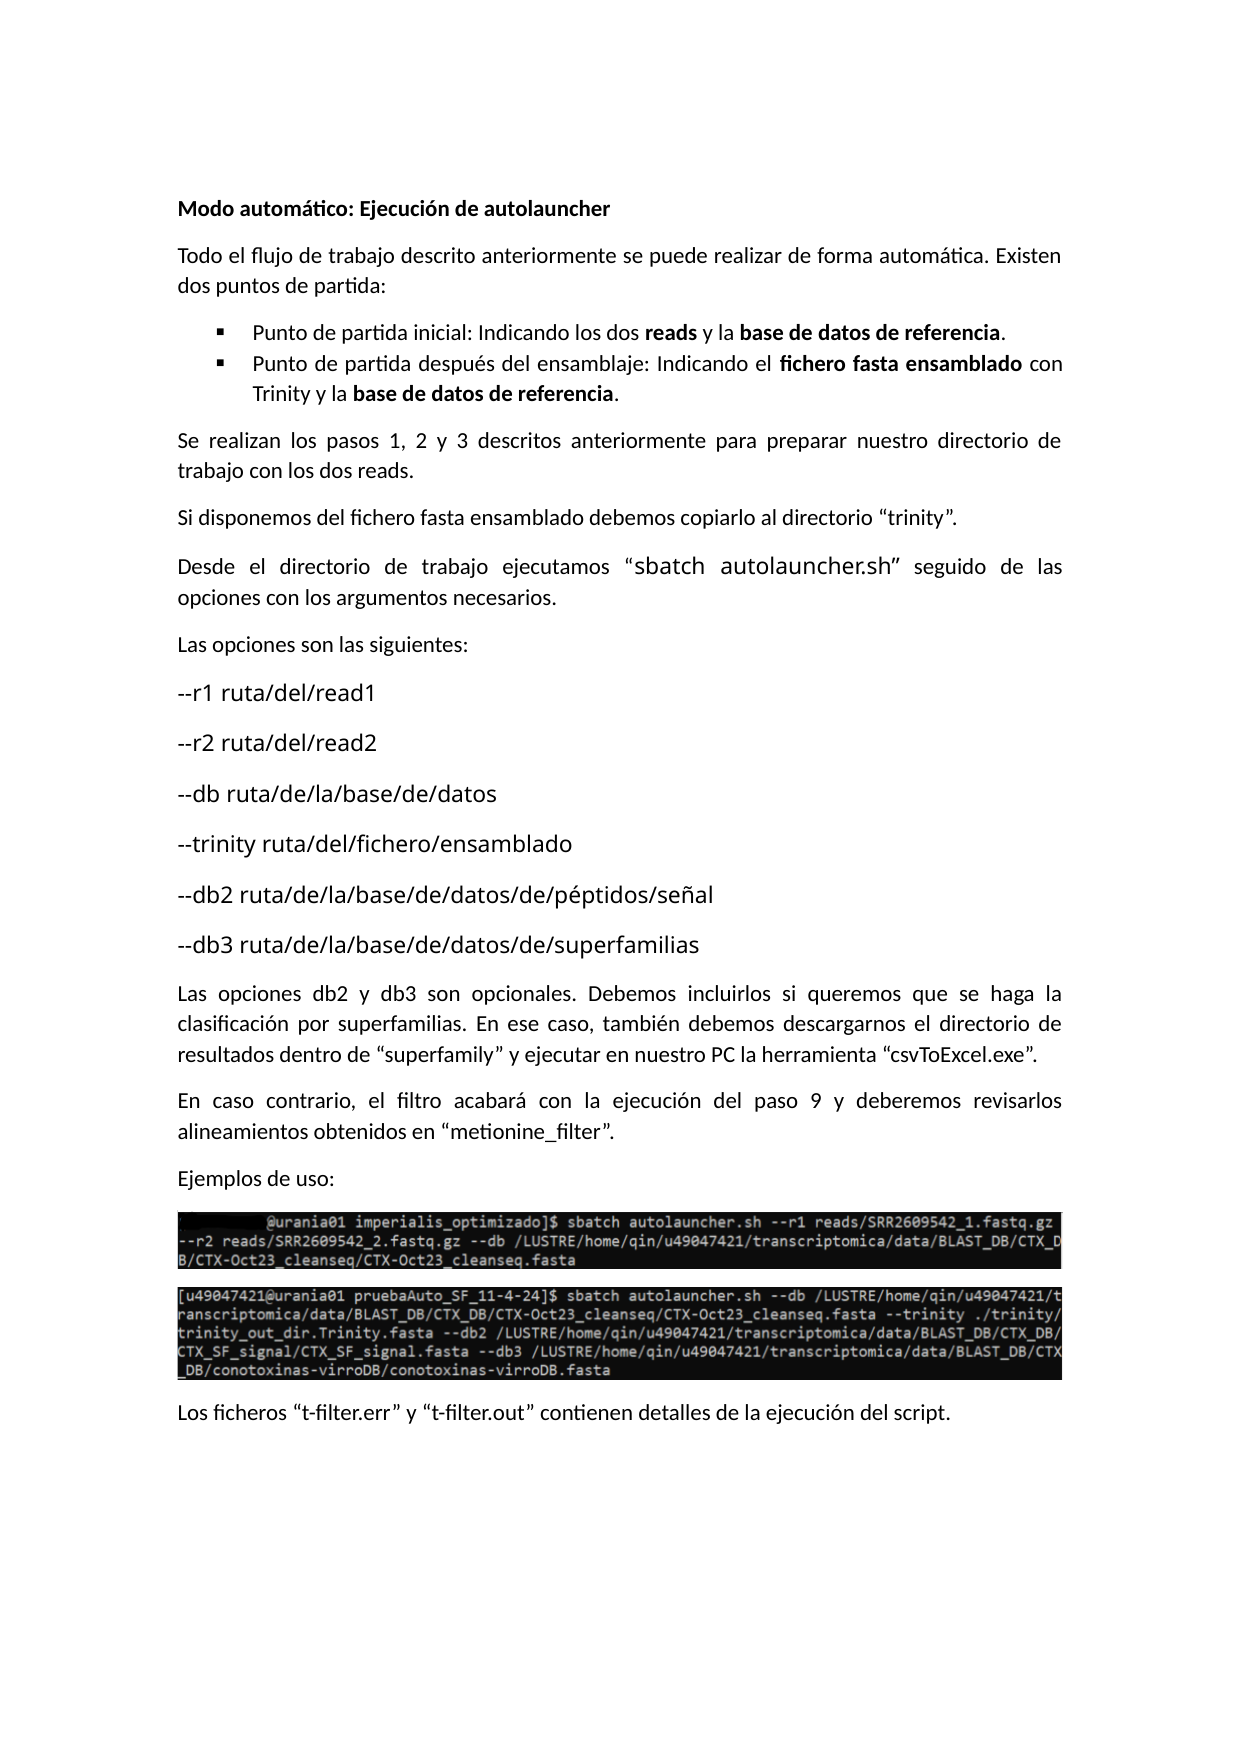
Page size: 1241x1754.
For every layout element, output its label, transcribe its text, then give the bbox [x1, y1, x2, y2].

text --r1 ruta/del/read1 [177, 677, 1063, 708]
text Las opciones db2 y db3 son opcionales. Debemos incluirlos si queremos que se haga la clasificación por superfamilias. En ese caso, también debemos descargarnos el directorio de resultados dentro de “superfamily” y ejecutar en nuestro PC la herramienta “csvToExcel.exe”. [177, 979, 1063, 1068]
text Las opciones son las siguientes: [177, 630, 1063, 658]
text Se realizan los pasos 1, 2 y 3 descritos anteriormente para preparar nuestro directorio de trabajo con los dos reads. [177, 426, 1063, 484]
text Los ficheros “t-filter.err” y “t-filter.out” contienen detalles de la ejecución del script. [177, 1398, 1063, 1427]
text --db3 ruta/de/la/base/de/datos/de/superfamilias [177, 929, 1063, 960]
text --db ruta/de/la/base/de/datos [177, 778, 1063, 809]
text Modo automático: Ejecución de autolauncher [177, 194, 1063, 222]
text --db2 ruta/de/la/base/de/datos/de/péptidos/señal [177, 878, 1063, 910]
text En caso contrario, el filtro acabará con la ejecución del paso 9 y deberemos revisarlos alineamientos obtenidos en “metionine_filter”. [177, 1087, 1063, 1145]
text --trinity ruta/del/fichero/ensamblado [177, 828, 1063, 859]
text Ejemplos de uso: [177, 1164, 1063, 1192]
text Desde el directorio de trabajo ejecutamos “sbatch autolauncher.sh” seguido de las opciones con los argumentos necesarios. [177, 550, 1063, 611]
list Punto de partida después del ensamblaje: Indicando el fichero fasta ensamblado con Trinity y la base de datos de referencia. [215, 349, 1063, 407]
text Si disponemos del fichero fasta ensamblado debemos copiarlo al directorio “trinity”. [177, 503, 1063, 531]
picture [177, 1210, 1063, 1269]
list Punto de partida inicial: Indicando los dos reads y la base de datos de referencia. [215, 318, 1063, 346]
picture [177, 1287, 1063, 1380]
text Todo el flujo de trabajo descrito anteriormente se puede realizar de forma automática. Existen dos puntos de partida: [177, 241, 1063, 299]
text --r2 ruta/del/read2 [177, 727, 1063, 758]
